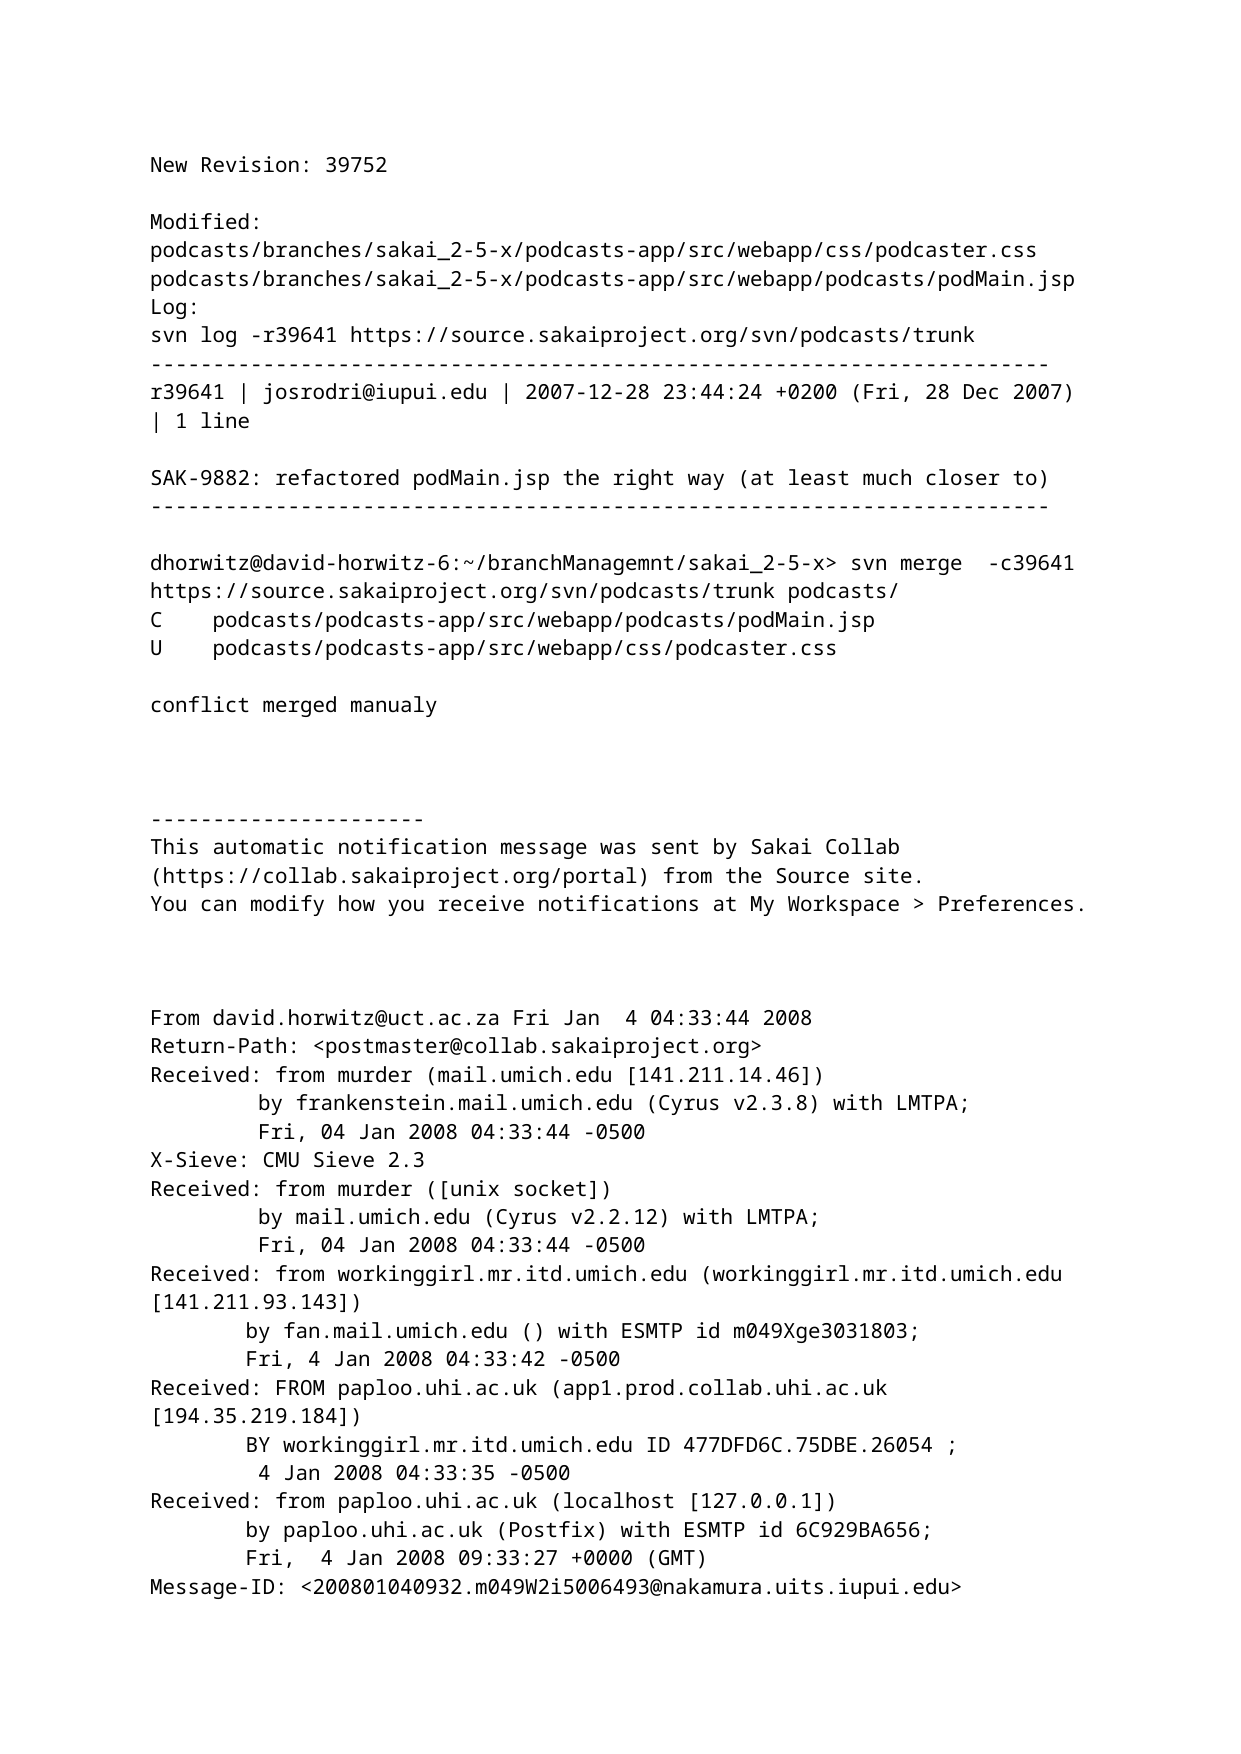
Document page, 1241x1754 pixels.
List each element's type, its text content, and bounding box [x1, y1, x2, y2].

text U podcasts/podcasts-app/src/webapp/css/podcaster.css [150, 633, 1090, 662]
text ---------------------- [150, 804, 1090, 832]
text r39641 | josrodri@iupui.edu | 2007-12-28 23:44:24 +0200 (Fri, 28 Dec 2007) | 1 line [150, 377, 1090, 434]
text svn log -r39641 https://source.sakaiproject.org/svn/podcasts/trunk [150, 321, 1090, 349]
text Received: FROM paploo.uhi.ac.uk (app1.prod.collab.uhi.ac.uk [194.35.219.184]) [150, 1373, 1090, 1430]
text C podcasts/podcasts-app/src/webapp/podcasts/podMain.jsp [150, 605, 1090, 633]
text dhorwitz@david-horwitz-6:~/branchManagemnt/sakai_2-5-x> svn merge -c39641 https://source.sakaiproject.org/svn/podcasts/trunk podcasts/ [150, 548, 1090, 605]
text Fri, 04 Jan 2008 04:33:44 -0500 [150, 1231, 1090, 1259]
text This automatic notification message was sent by Sakai Collab (https://collab.sakaiproject.org/portal) from the Source site. [150, 832, 1090, 889]
text Modified: [150, 207, 1090, 235]
text SAK-9882: refactored podMain.jsp the right way (at least much closer to) [150, 463, 1090, 491]
text Fri, 04 Jan 2008 04:33:44 -0500 [150, 1117, 1090, 1145]
text You can modify how you receive notifications at My Workspace > Preferences. [150, 889, 1090, 918]
text conflict merged manualy [150, 690, 1090, 719]
text Received: from murder ([unix socket]) [150, 1174, 1090, 1202]
text by fan.mail.umich.edu () with ESMTP id m049Xge3031803; [150, 1316, 1090, 1344]
text Fri, 4 Jan 2008 04:33:42 -0500 [150, 1344, 1090, 1373]
text Message-ID: <200801040932.m049W2i5006493@nakamura.uits.iupui.edu> [150, 1572, 1090, 1600]
text podcasts/branches/sakai_2-5-x/podcasts-app/src/webapp/podcasts/podMain.jsp [150, 264, 1090, 292]
text Fri, 4 Jan 2008 09:33:27 +0000 (GMT) [150, 1543, 1090, 1572]
text X-Sieve: CMU Sieve 2.3 [150, 1145, 1090, 1174]
text BY workinggirl.mr.itd.umich.edu ID 477DFD6C.75DBE.26054 ; [150, 1430, 1090, 1458]
text From david.horwitz@uct.ac.za Fri Jan 4 04:33:44 2008 [150, 1003, 1090, 1032]
text ------------------------------------------------------------------------ [150, 491, 1090, 520]
text by frankenstein.mail.umich.edu (Cyrus v2.3.8) with LMTPA; [150, 1088, 1090, 1117]
text ------------------------------------------------------------------------ [150, 349, 1090, 377]
text Received: from murder (mail.umich.edu [141.211.14.46]) [150, 1060, 1090, 1088]
text podcasts/branches/sakai_2-5-x/podcasts-app/src/webapp/css/podcaster.css [150, 235, 1090, 264]
text by paploo.uhi.ac.uk (Postfix) with ESMTP id 6C929BA656; [150, 1515, 1090, 1543]
text by mail.umich.edu (Cyrus v2.2.12) with LMTPA; [150, 1202, 1090, 1231]
text Received: from workinggirl.mr.itd.umich.edu (workinggirl.mr.itd.umich.edu [141.211.93.143]) [150, 1259, 1090, 1316]
text Return-Path: <postmaster@collab.sakaiproject.org> [150, 1032, 1090, 1060]
text 4 Jan 2008 04:33:35 -0500 [150, 1458, 1090, 1487]
text Log: [150, 292, 1090, 321]
text Received: from paploo.uhi.ac.uk (localhost [127.0.0.1]) [150, 1487, 1090, 1515]
text New Revision: 39752 [150, 150, 1090, 178]
